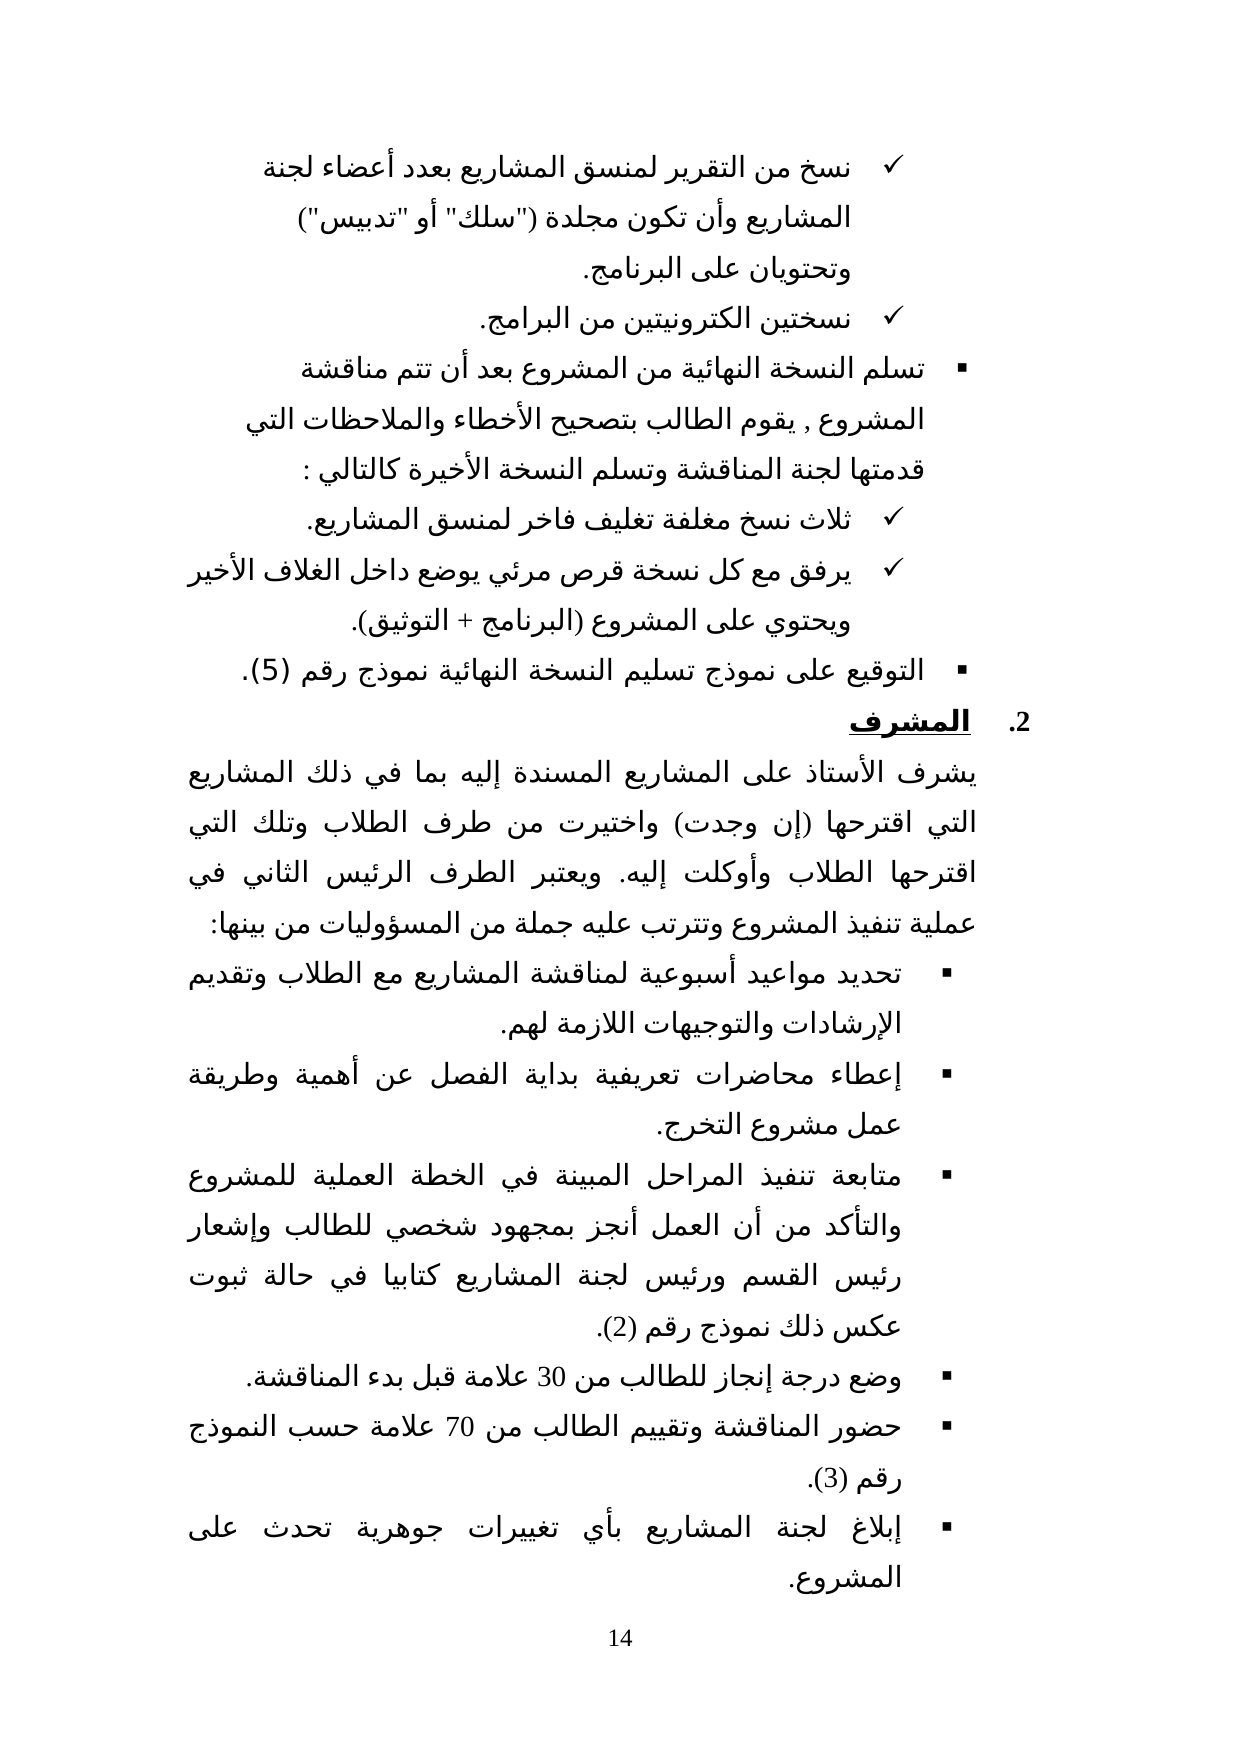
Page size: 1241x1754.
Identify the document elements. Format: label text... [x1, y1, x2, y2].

text يشرف الأستاذ على المشاريع المسندة إليه بما في ذلك المشاريع التي اقترحها (إن وجدت) واختيرت من طرف الطلاب وتلك التي اقترحها الطلاب وأوكلت إليه. ويعتبر الطرف الرئيس الثاني في عملية تنفيذ المشروع وتترتب عليه جملة من المسؤوليات من بينها: [187, 755, 978, 939]
list حضور المناقشة وتقييم الطالب من 70 علامة حسب النموذج رقم (3). [187, 1409, 940, 1493]
list نسختين الكترونيتين من البرامج. [187, 301, 882, 335]
list التوقيع على نموذج تسليم النسخة النهائية نموذج رقم (5). [187, 654, 955, 688]
list تسلم النسخة النهائية من المشروع بعد أن تتم مناقشة المشروع , يقوم الطالب بتصحيح الأخطاء والملاحظات التي قدمتها لجنة المناقشة وتسلم النسخة الأخيرة كالتالي : [187, 351, 955, 486]
list ثلاث نسخ مغلفة تغليف فاخر لمنسق المشاريع. [187, 502, 882, 536]
list المشرف [187, 704, 1008, 738]
list إبلاغ لجنة المشاريع بأي تغييرات جوهرية تحدث على المشروع. [187, 1510, 940, 1594]
list إعطاء محاضرات تعريفية بداية الفصل عن أهمية وطريقة عمل مشروع التخرج. [187, 1057, 940, 1141]
list تحديد مواعيد أسبوعية لمناقشة المشاريع مع الطلاب وتقديم الإرشادات والتوجيهات اللازمة لهم. [187, 956, 940, 1040]
list متابعة تنفيذ المراحل المبينة في الخطة العملية للمشروع والتأكد من أن العمل أنجز بمجهود شخصي للطالب وإشعار رئيس القسم ورئيس لجنة المشاريع كتابيا في حالة ثبوت عكس ذلك نموذج رقم (2). [187, 1158, 940, 1342]
list يرفق مع كل نسخة قرص مرئي يوضع داخل الغلاف الأخير ويحتوي على المشروع (البرنامج + التوثيق). [187, 553, 882, 637]
list وضع درجة إنجاز للطالب من 30 علامة قبل بدء المناقشة. [187, 1359, 940, 1393]
list نسخ من التقرير لمنسق المشاريع بعدد أعضاء لجنة المشاريع وأن تكون مجلدة ("سلك" أو "تدبيس") وتحتويان على البرنامج. [187, 150, 882, 284]
